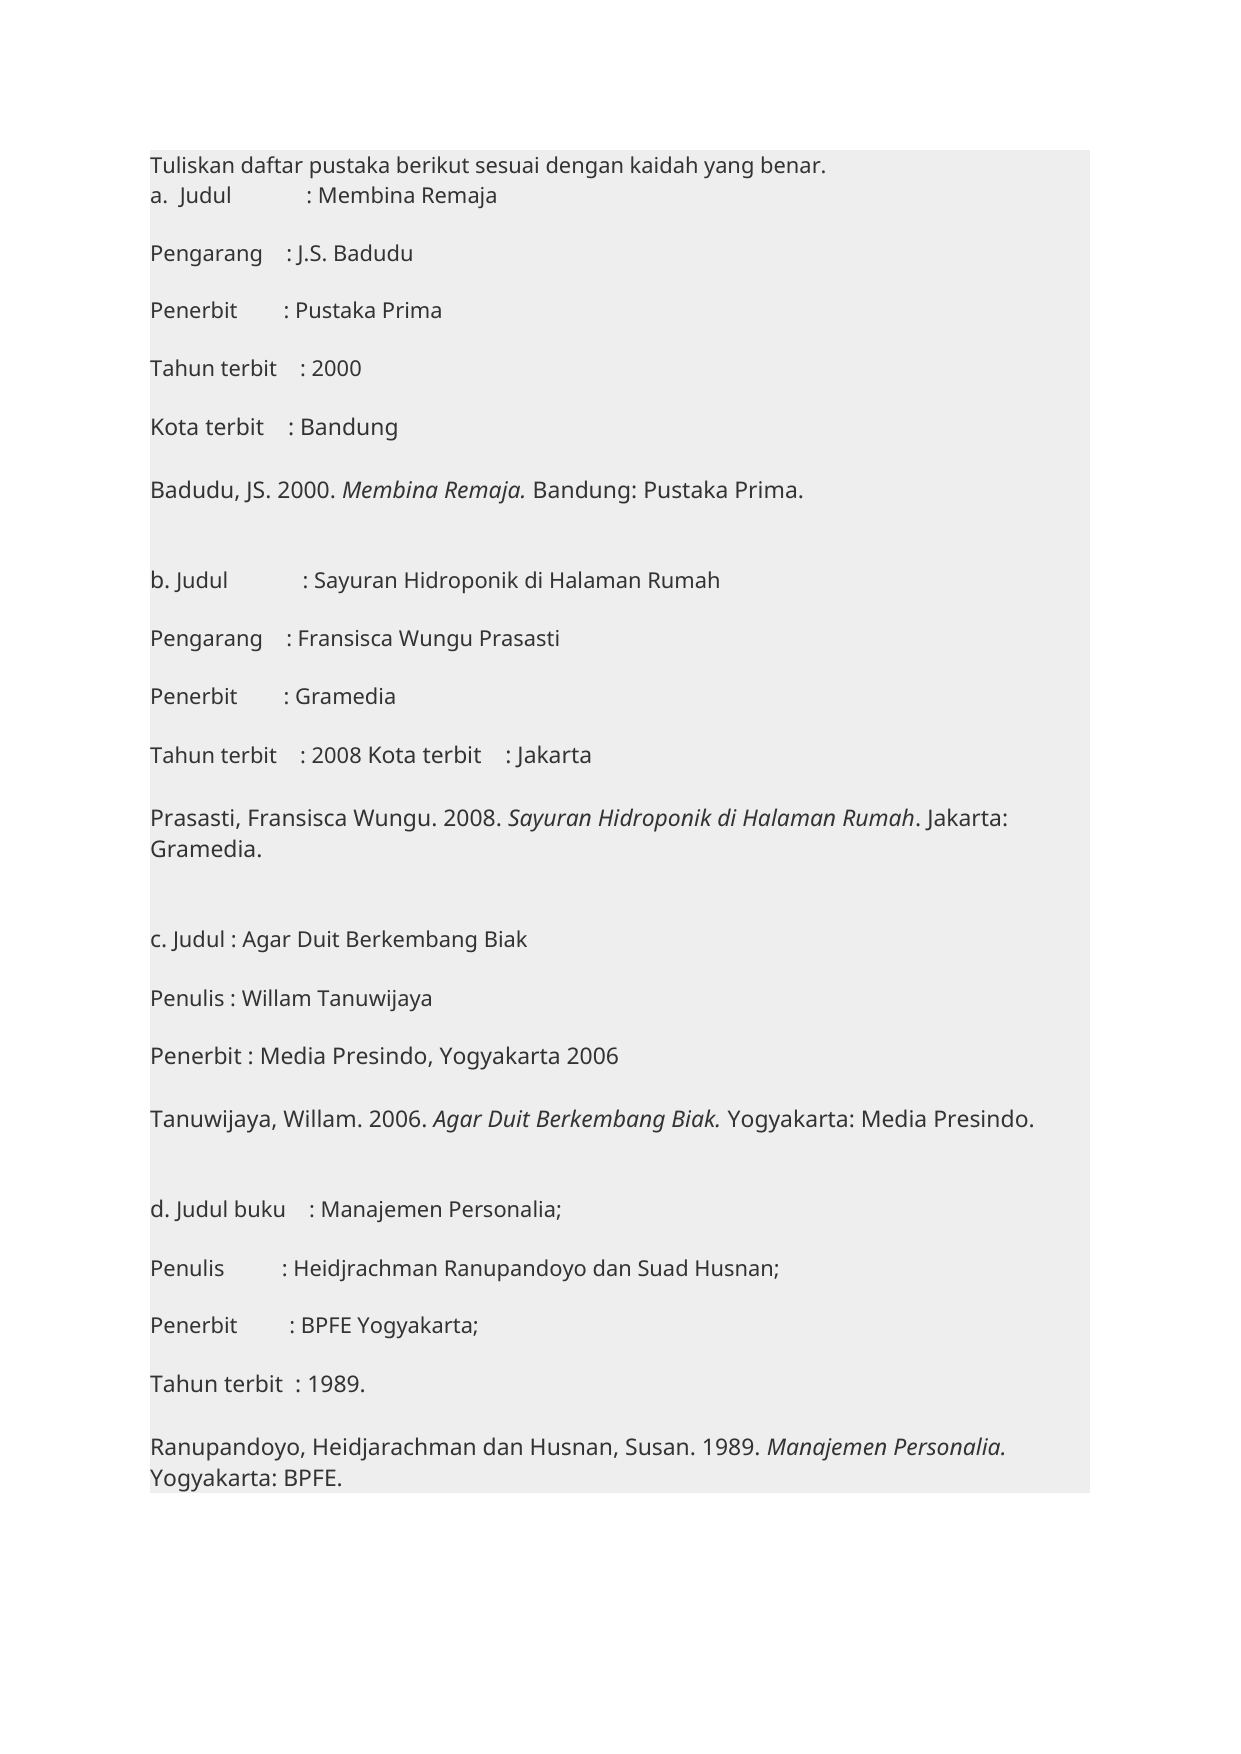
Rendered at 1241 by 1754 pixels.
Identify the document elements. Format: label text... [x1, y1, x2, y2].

text Pengarang : Fransisca Wungu Prasasti [150, 623, 1090, 681]
text Penulis : Willam Tanuwijaya [150, 982, 1090, 1040]
text Tahun terbit : 1989. [150, 1368, 1090, 1399]
text Tanuwijaya, Willam. 2006. Agar Duit Berkembang Biak. Yogyakarta: Media Presindo. [150, 1103, 1090, 1134]
text a. Judul : Membina Remaja [150, 180, 1090, 238]
text Kota terbit : Bandung [150, 411, 1090, 442]
text Penerbit : Gramedia [150, 681, 1090, 739]
text Badudu, JS. 2000. Membina Remaja. Bandung: Pustaka Prima. [150, 473, 1090, 505]
text b. Judul : Sayuran Hidroponik di Halaman Rumah [150, 564, 1090, 623]
text Tahun terbit : 2008 Kota terbit : Jakarta [150, 739, 1090, 770]
text Penulis : Heidjrachman Ranupandoyo dan Suad Husnan; [150, 1253, 1090, 1310]
text Penerbit : Pustaka Prima [150, 295, 1090, 353]
text Tuliskan daftar pustaka berikut sesuai dengan kaidah yang benar. [150, 150, 1090, 180]
text Prasasti, Fransisca Wungu. 2008. Sayuran Hidroponik di Halaman Rumah. Jakarta: Gramedia. [150, 801, 1090, 864]
text Penerbit : Media Presindo, Yogyakarta 2006 [150, 1040, 1090, 1072]
text Pengarang : J.S. Badudu [150, 238, 1090, 295]
text d. Judul buku : Manajemen Personalia; [150, 1193, 1090, 1253]
text Tahun terbit : 2000 [150, 353, 1090, 411]
text Ranupandoyo, Heidjarachman dan Husnan, Susan. 1989. Manajemen Personalia. Yogyakarta: BPFE. [150, 1431, 1090, 1493]
text c. Judul : Agar Duit Berkembang Biak [150, 923, 1090, 982]
text Penerbit : BPFE Yogyakarta; [150, 1310, 1090, 1368]
